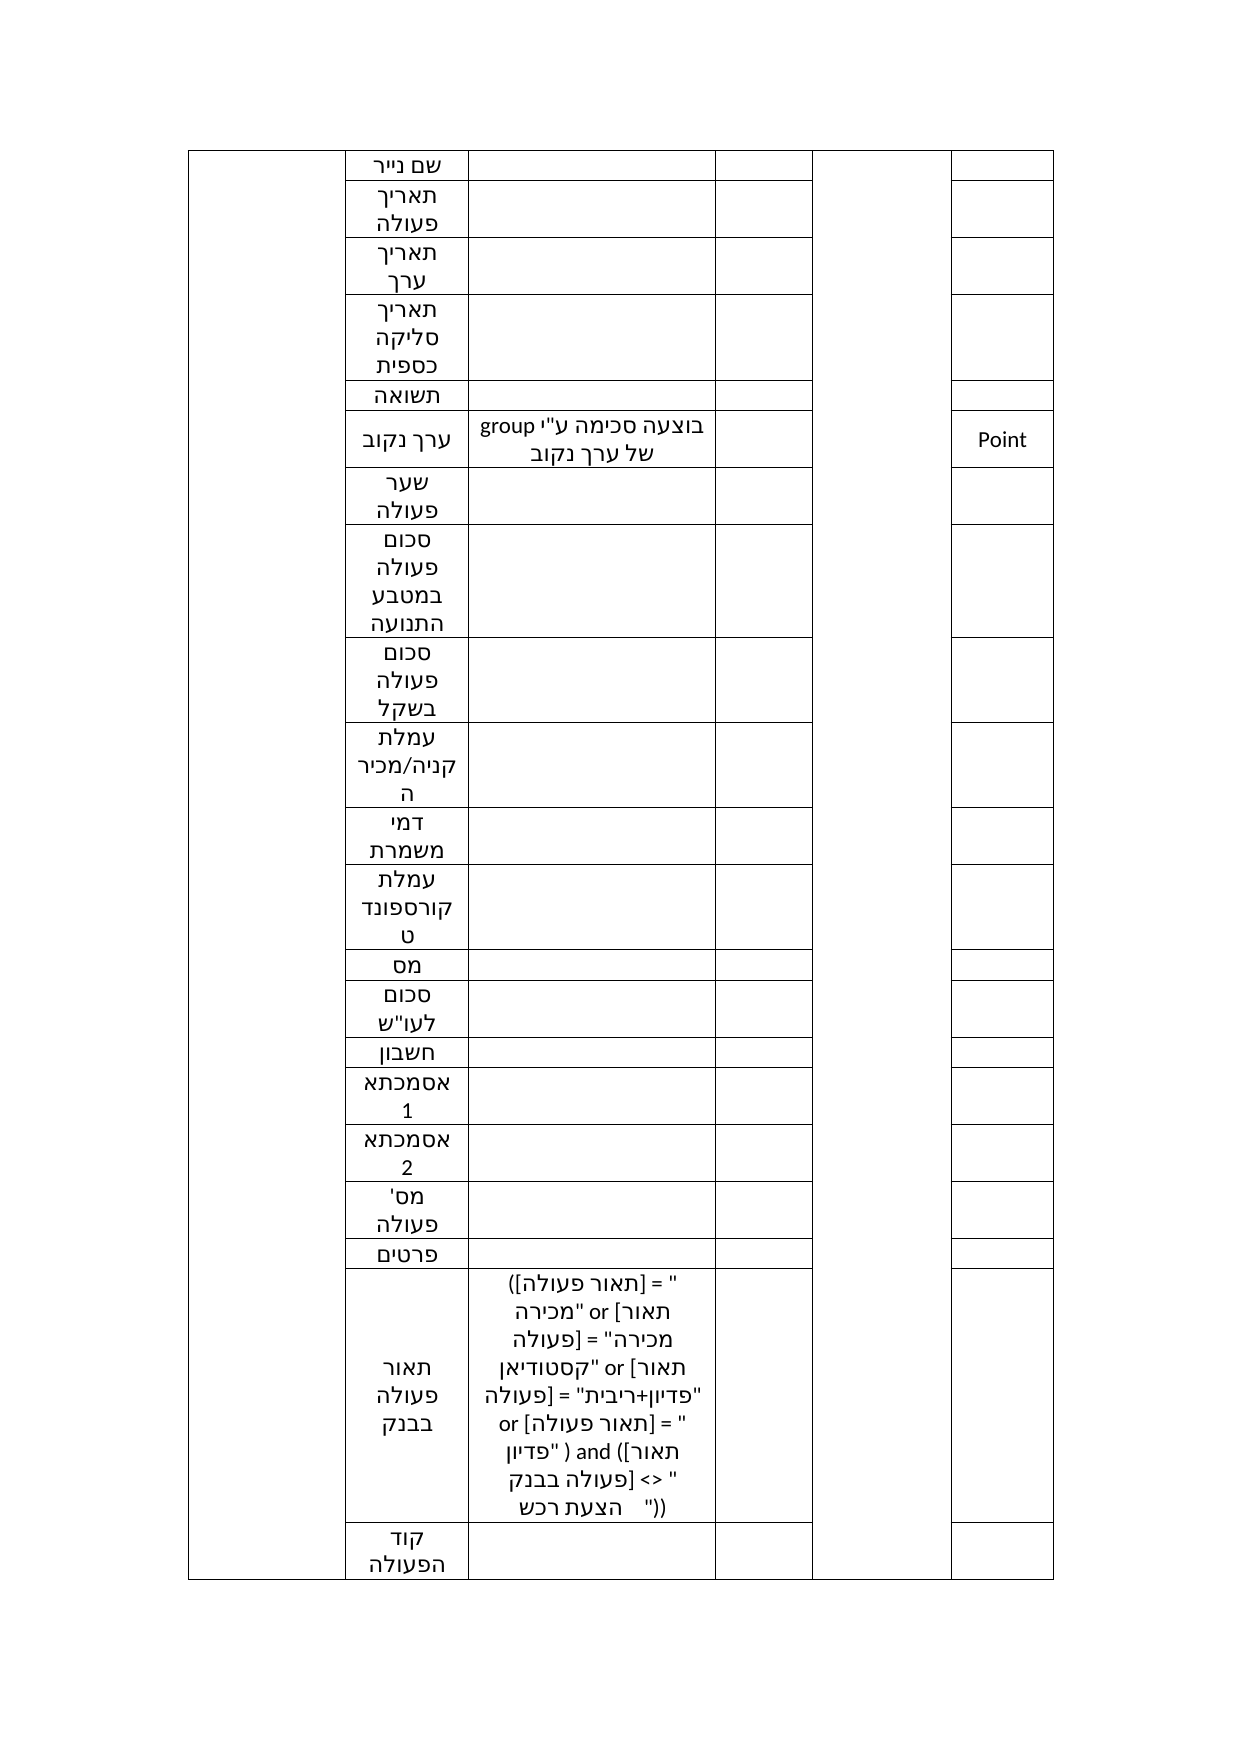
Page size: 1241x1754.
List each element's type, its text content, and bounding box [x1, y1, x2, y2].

table_cell סכום פעולה בשקל [346, 638, 468, 722]
table_cell [469, 1523, 715, 1579]
table_cell [952, 295, 1053, 379]
table_cell [469, 981, 715, 1037]
table_cell ([תאור פעולה] = "מכירה" or [תאור פעולה] = "מכירה קסטודיאן" or [תאור פעולה] = "פדיון+ריבית" or [תאור פעולה] = "פדיון" ) and ([תאור פעולה בבנק] <> "הצעת רכש ")) [469, 1269, 715, 1522]
table_cell תאריך ערך [346, 238, 468, 294]
table_cell חשבון [346, 1038, 468, 1067]
table_cell [469, 468, 715, 524]
table_cell [952, 1038, 1053, 1067]
table_cell [716, 295, 812, 379]
table_cell תשואה [346, 381, 468, 410]
table_cell [952, 381, 1053, 410]
table_cell [716, 1523, 812, 1579]
table_cell פרטים [346, 1239, 468, 1268]
table_cell [716, 411, 812, 467]
table_cell [952, 950, 1053, 979]
table_cell [469, 1068, 715, 1124]
table_cell [716, 525, 812, 637]
table_cell [469, 1182, 715, 1238]
table_cell [469, 381, 715, 410]
table_cell [952, 1239, 1053, 1268]
table_cell [716, 181, 812, 237]
table_cell [952, 1182, 1053, 1238]
table_cell [952, 525, 1053, 637]
table_cell [716, 808, 812, 864]
table_cell קוד הפעולה בבנק [346, 1523, 468, 1579]
table_cell [952, 723, 1053, 807]
table_cell [952, 865, 1053, 949]
table_cell [716, 981, 812, 1037]
table_cell [716, 1269, 812, 1522]
table_cell [716, 468, 812, 524]
table_cell [716, 151, 812, 180]
table_cell [469, 723, 715, 807]
table_cell [716, 865, 812, 949]
table_cell [716, 1182, 812, 1238]
table_cell [952, 151, 1053, 180]
table_cell [469, 950, 715, 979]
table_cell [716, 638, 812, 722]
table_cell [469, 638, 715, 722]
table_cell [469, 865, 715, 949]
table_cell [952, 1068, 1053, 1124]
table_cell [469, 181, 715, 237]
table_cell [469, 1239, 715, 1268]
table_cell תאריך פעולה [346, 181, 468, 237]
table_cell [469, 1125, 715, 1181]
table_cell [716, 381, 812, 410]
table_cell אסמכתא 1 [346, 1068, 468, 1124]
table_cell [469, 238, 715, 294]
table_cell סכום פעולה במטבע התנועה [346, 525, 468, 637]
table_cell [716, 238, 812, 294]
table_cell Point [952, 411, 1053, 467]
table_cell [952, 468, 1053, 524]
table_cell תאריך סליקה כספית [346, 295, 468, 379]
table_cell [952, 238, 1053, 294]
table_cell [952, 1125, 1053, 1181]
table_cell דמי משמרת [346, 808, 468, 864]
table_cell [469, 808, 715, 864]
table_cell תאור פעולה בבנק [346, 1269, 468, 1522]
table_cell [716, 1038, 812, 1067]
table_cell [716, 1125, 812, 1181]
table_cell [716, 1068, 812, 1124]
table_cell אסמכתא 2 [346, 1125, 468, 1181]
table_cell [952, 638, 1053, 722]
table_cell [716, 723, 812, 807]
table_cell [716, 1239, 812, 1268]
table_cell עמלת קורספונדט [346, 865, 468, 949]
table_cell מס' פעולה [346, 1182, 468, 1238]
table_cell עמלת קניה/מכירה [346, 723, 468, 807]
table_cell ערך נקוב [346, 411, 468, 467]
table_cell מס [346, 950, 468, 979]
table_cell [469, 525, 715, 637]
table_cell שער פעולה [346, 468, 468, 524]
table_cell [952, 981, 1053, 1037]
table_cell [952, 181, 1053, 237]
table_cell שם נייר [346, 151, 468, 180]
table_cell סכום לעו"ש [346, 981, 468, 1037]
table_cell [952, 808, 1053, 864]
table_cell [952, 1269, 1053, 1522]
table_cell [716, 950, 812, 979]
table_cell [469, 151, 715, 180]
table_cell [952, 1523, 1053, 1579]
table_cell בוצעה סכימה ע"י group של ערך נקוב [469, 411, 715, 467]
table_cell [469, 1038, 715, 1067]
table_cell [469, 295, 715, 379]
